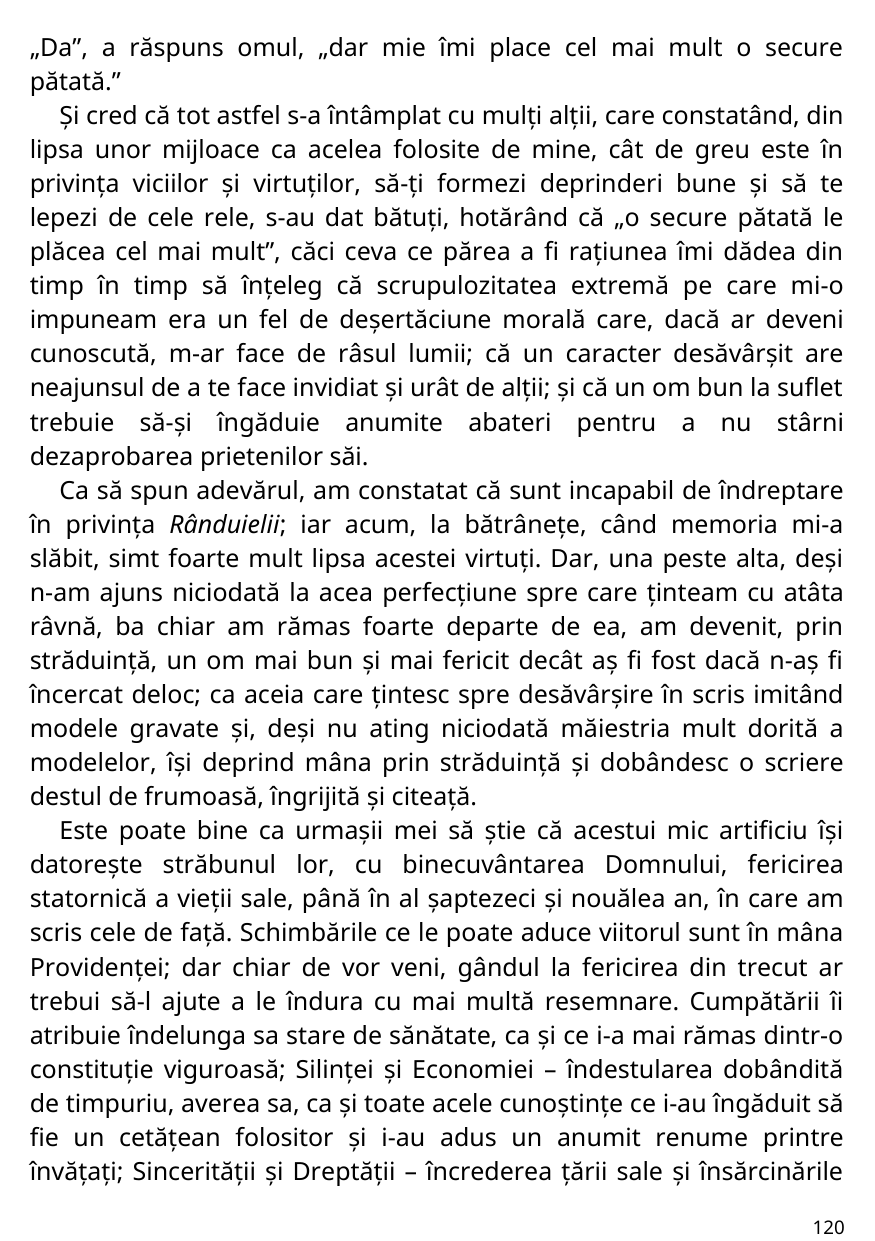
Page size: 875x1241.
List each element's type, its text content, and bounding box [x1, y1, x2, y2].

text Ca să spun adevărul, am constatat că sunt incapabil de îndreptare în privința Rânduielii; iar acum, la bătrânețe, când memoria mi-a slăbit, simt foarte mult lipsa acestei virtuți. Dar, una peste alta, deși n-am ajuns niciodată la acea perfecțiune spre care ținteam cu atâta râvnă, ba chiar am rămas foarte departe de ea, am devenit, prin străduință, un om mai bun și mai fericit decât aș fi fost dacă n-aș fi încercat deloc; ca aceia care țintesc spre desăvârșire în scris imitând modele gravate și, deși nu ating niciodată măiestria mult dorită a modelelor, își deprind mâna prin străduință și dobândesc o scriere destul de frumoasă, îngrijită și citeață. [29, 472, 844, 813]
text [29, 813, 844, 1188]
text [29, 29, 844, 98]
text Și cred că tot astfel s-a întâmplat cu mulți alții, care constatând, din lipsa unor mijloace ca acelea folosite de mine, cât de greu este în privința viciilor și virtuților, să-ți formezi deprinderi bune și să te lepezi de cele rele, s-au dat bătuți, hotărând că „o secure pătată le plăcea cel mai mult”, căci ceva ce părea a fi rațiunea îmi dădea din timp în timp să înțeleg că scrupulozitatea extremă pe care mi-o impuneam era un fel de deșertăciune morală care, dacă ar deveni cunoscută, m-ar face de râsul lumii; că un caracter desăvârșit are neajunsul de a te face invidiat și urât de alții; și că un om bun la suflet trebuie să-și îngăduie anumite abateri pentru a nu stârni dezaprobarea prietenilor săi. [29, 98, 844, 472]
